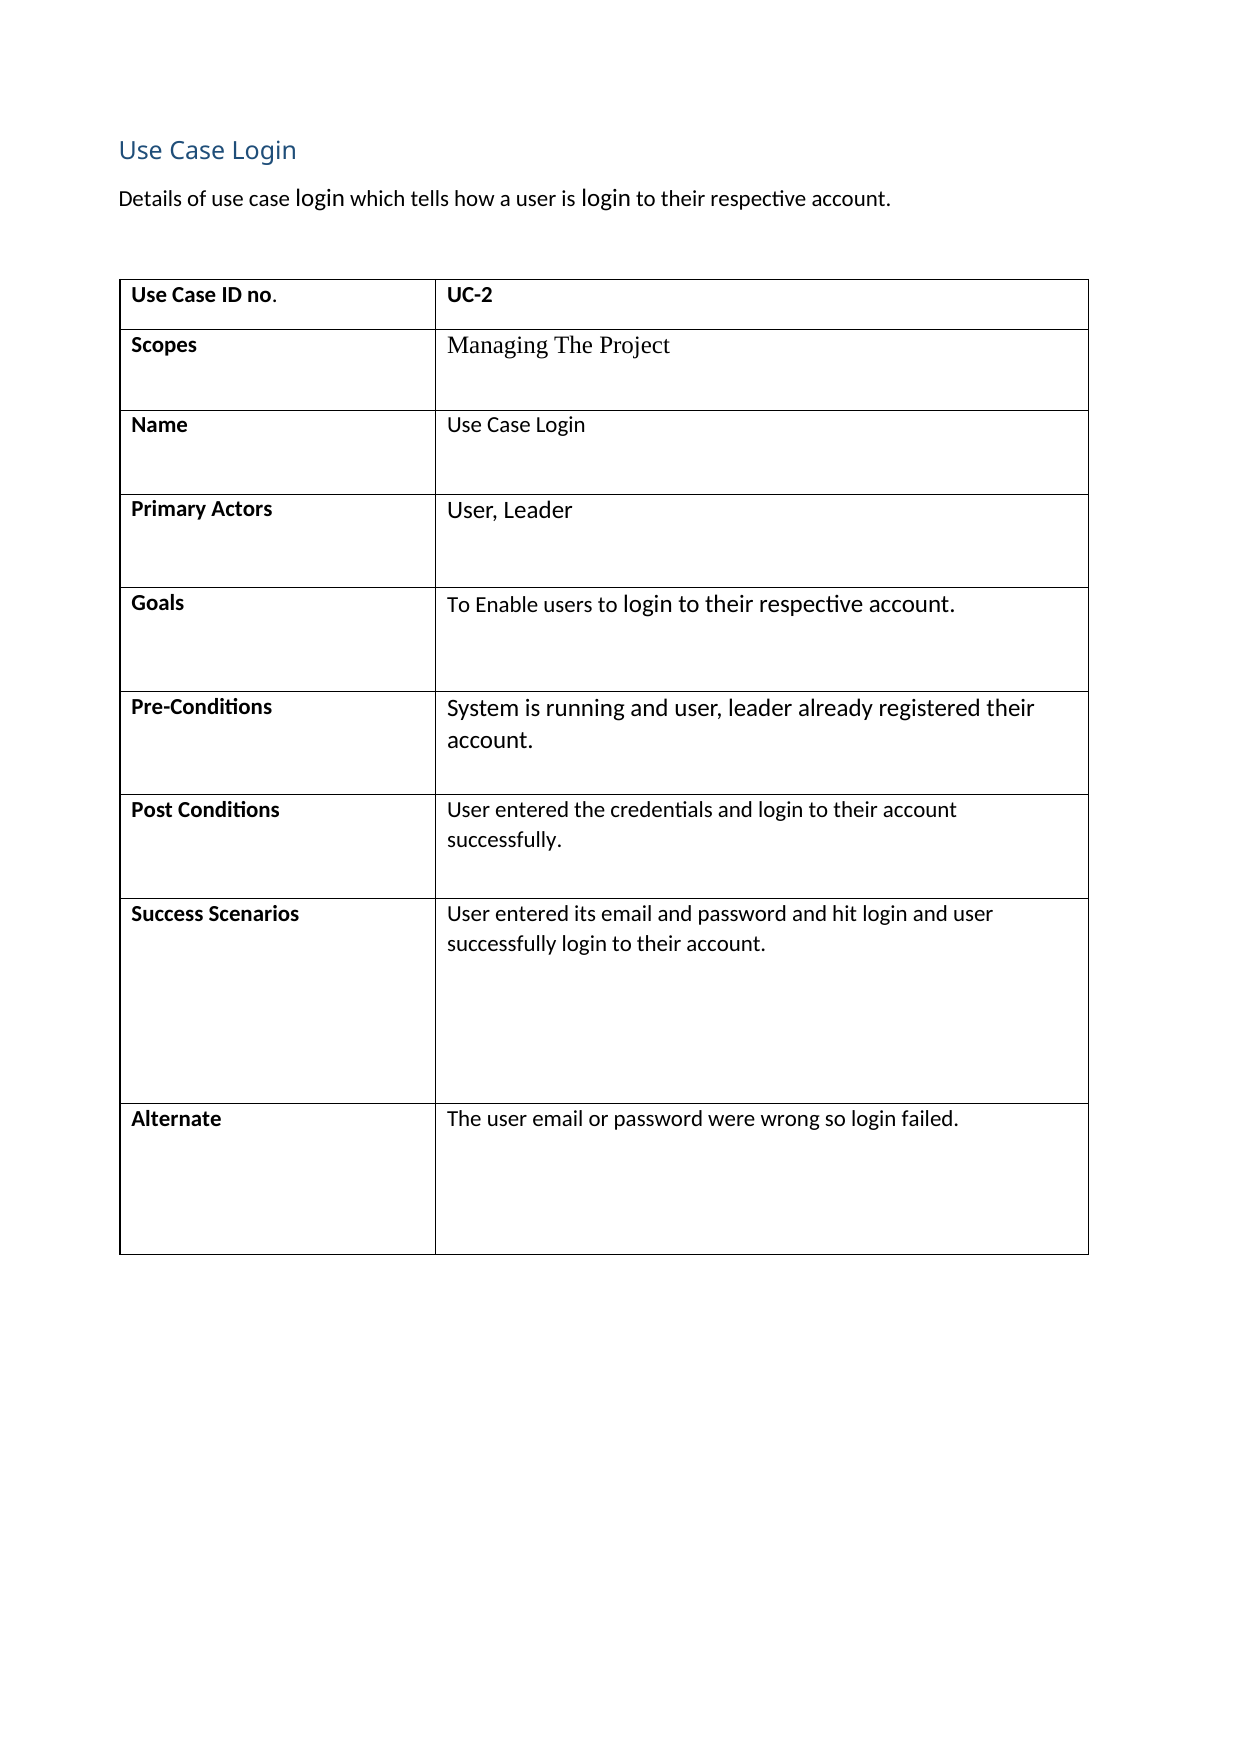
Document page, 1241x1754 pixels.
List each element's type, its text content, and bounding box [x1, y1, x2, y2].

table_cell User entered the credentials and login to their account successfully. [436, 795, 1088, 898]
list Details of use case login which tells how a user is login to their respective account. [118, 182, 1122, 213]
table_cell Scopes [121, 330, 435, 409]
table_cell The user email or password were wrong so login failed. [436, 1104, 1088, 1253]
table_cell User, Leader [436, 495, 1088, 587]
table_cell Managing The Project [436, 330, 1088, 409]
table_cell Pre-Conditions [121, 692, 435, 794]
table_header Use Case ID no. [121, 280, 435, 329]
table_cell System is running and user, leader already registered their account. [436, 692, 1088, 794]
table_cell Use Case Login [436, 411, 1088, 493]
table_cell Name [121, 411, 435, 493]
table_header UC-2 [436, 280, 1088, 329]
subtitle Use Case Login [118, 133, 1116, 167]
table_cell Alternate [121, 1104, 435, 1253]
table_cell Success Scenarios [121, 899, 435, 1103]
table_cell Primary Actors [121, 495, 435, 587]
table_cell Post Conditions [121, 795, 435, 898]
table_cell User entered its email and password and hit login and user successfully login to their account. [436, 899, 1088, 1103]
table_cell Goals [121, 588, 435, 691]
table_cell To Enable users to login to their respective account. [436, 588, 1088, 691]
